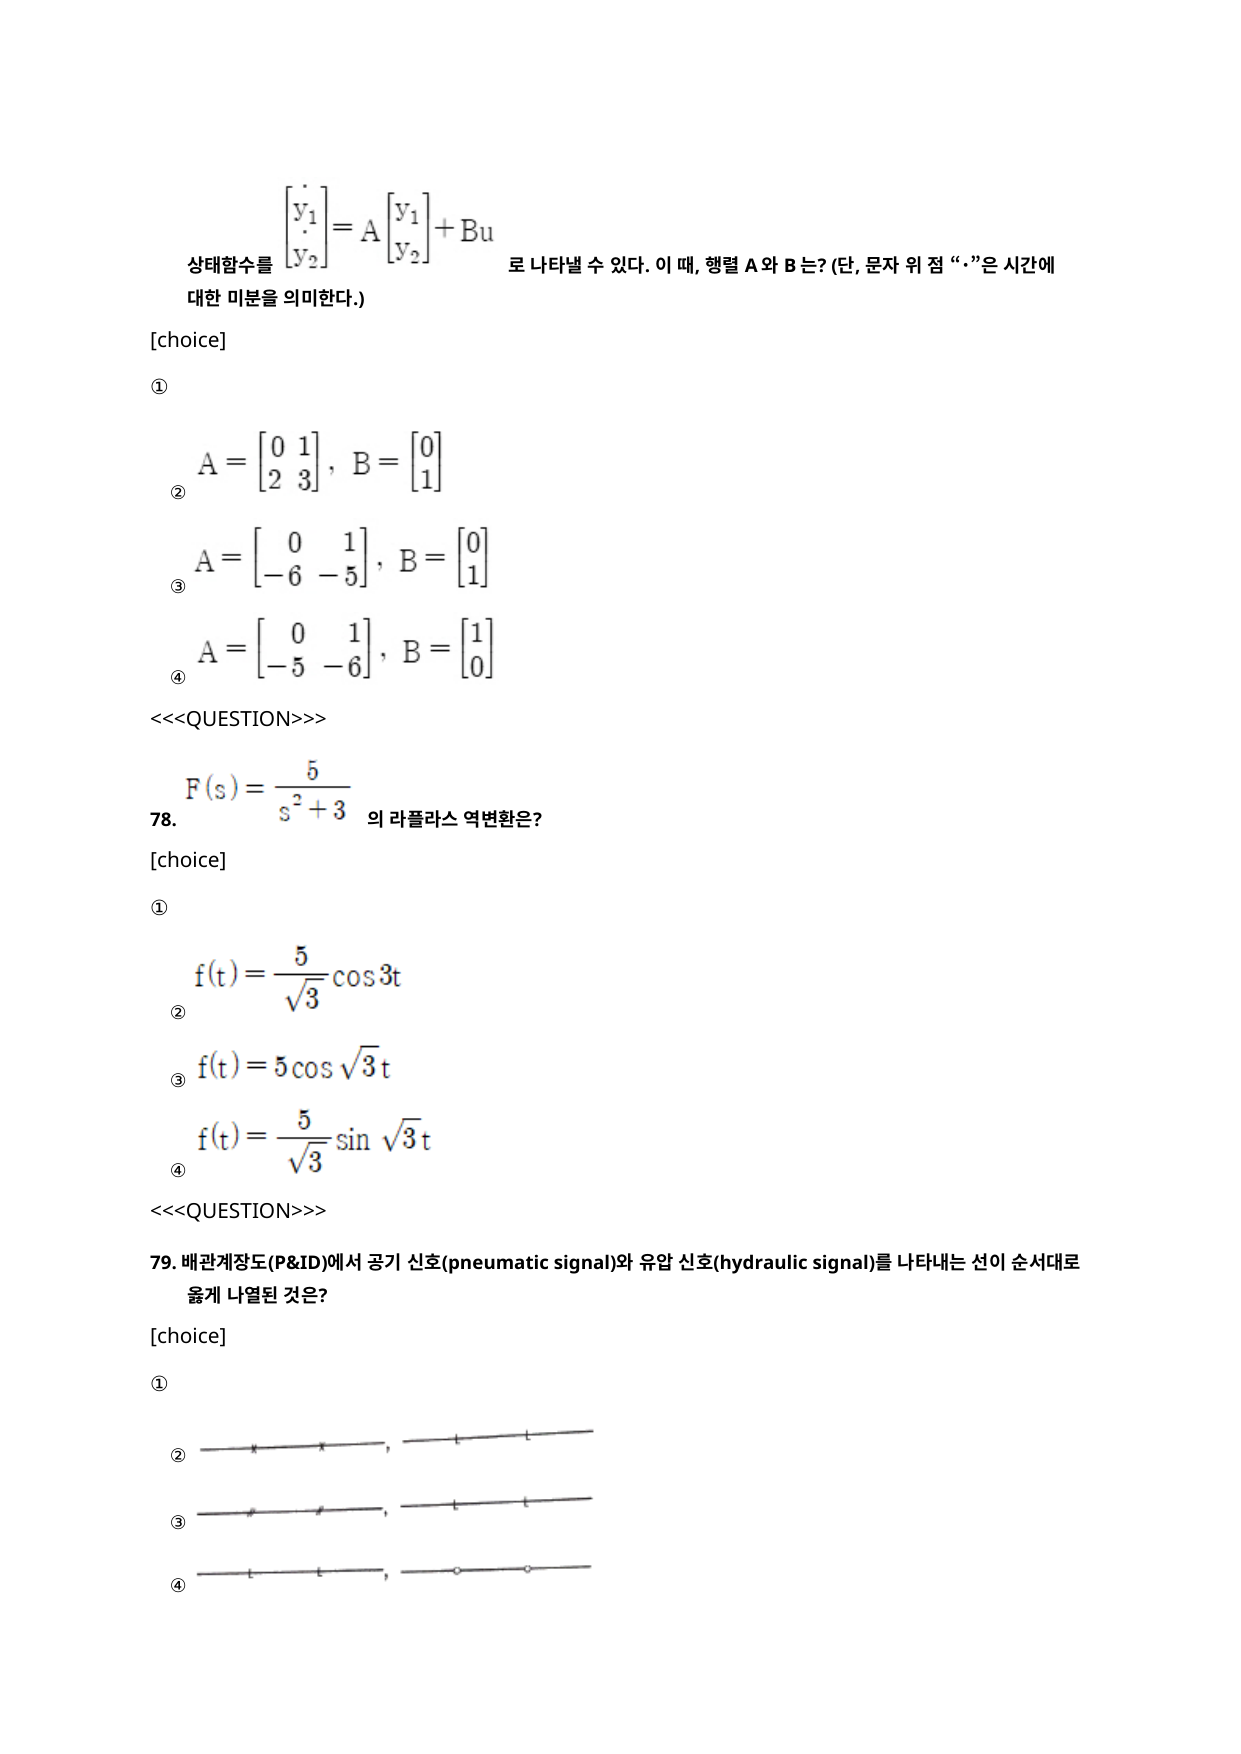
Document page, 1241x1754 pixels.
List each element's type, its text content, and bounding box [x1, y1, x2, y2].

picture [191, 1548, 601, 1593]
text ① [150, 372, 1090, 401]
picture [191, 518, 498, 594]
text ④ [150, 1107, 1090, 1182]
picture [191, 1038, 395, 1088]
picture [191, 1482, 601, 1530]
picture [191, 1106, 437, 1177]
picture [191, 940, 409, 1020]
text [choice] [150, 325, 1090, 353]
text ① [150, 1369, 1090, 1397]
text ① [150, 893, 1090, 921]
picture [191, 419, 449, 500]
text ③ [150, 1039, 1090, 1093]
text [150, 177, 1090, 311]
picture [191, 1416, 599, 1463]
text [choice] [150, 845, 1090, 874]
text 78. 의 라플라스 역변환은? [150, 756, 1090, 831]
text <<<QUESTION>>> [150, 1196, 1090, 1225]
picture [277, 177, 498, 273]
picture [181, 755, 357, 826]
text ② [150, 940, 1090, 1025]
text 79. 배관계장도(P&ID)에서 공기 신호(pneumatic signal)와 유압 신호(hydraulic signal)를 나타내는 선이 순서대로 옳게 나열된 것은? [150, 1248, 1090, 1308]
picture [191, 612, 499, 685]
text <<<QUESTION>>> [150, 704, 1090, 733]
text [choice] [150, 1321, 1090, 1350]
